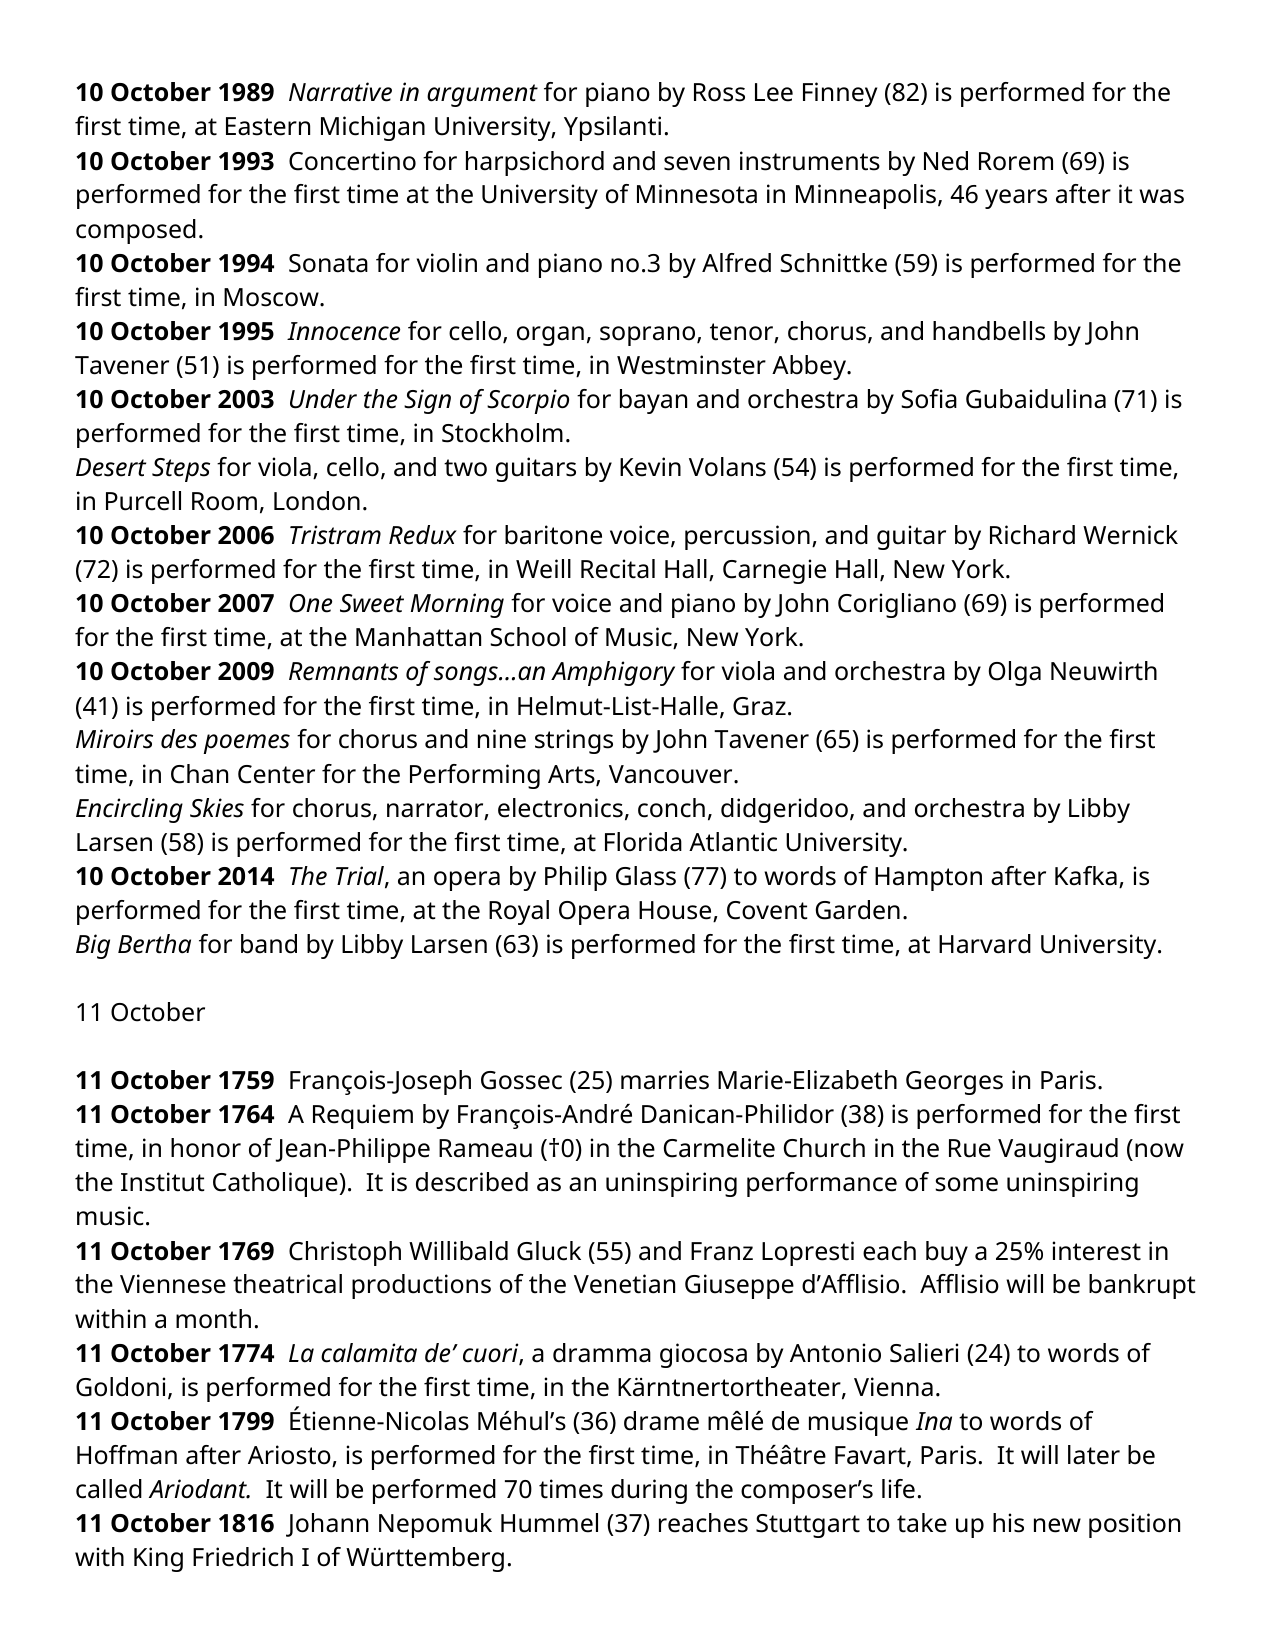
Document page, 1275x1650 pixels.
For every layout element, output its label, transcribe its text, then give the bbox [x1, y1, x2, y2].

text 11 October 1774 La calamita de’ cuori, a dramma giocosa by Antonio Salieri (24) to words of Goldoni, is performed for the first time, in the Kärntnertortheater, Vienna. [75, 1335, 1200, 1403]
text 11 October 1764 A Requiem by François-André Danican-Philidor (38) is performed for the first time, in honor of Jean-Philippe Rameau (†0) in the Carmelite Church in the Rue Vaugiraud (now the Institut Catholique). It is described as an uninspiring performance of some uninspiring music. [75, 1097, 1200, 1233]
text Encircling Skies for chorus, narrator, electronics, conch, didgeridoo, and orchestra by Libby Larsen (58) is performed for the first time, at Florida Atlantic University. [75, 790, 1200, 858]
text Big Bertha for band by Libby Larsen (63) is performed for the first time, at Harvard University. [75, 927, 1200, 961]
text Miroirs des poemes for chorus and nine strings by John Tavener (65) is performed for the first time, in Chan Center for the Performing Arts, Vancouver. [75, 722, 1200, 790]
text 10 October 1989 Narrative in argument for piano by Ross Lee Finney (82) is performed for the first time, at Eastern Michigan University, Ypsilanti. [75, 75, 1200, 143]
text 11 October 1759 François-Joseph Gossec (25) marries Marie-Elizabeth Georges in Paris. [75, 1063, 1200, 1097]
text 10 October 2014 The Trial, an opera by Philip Glass (77) to words of Hampton after Kafka, is performed for the first time, at the Royal Opera House, Covent Garden. [75, 858, 1200, 927]
text 10 October 2007 One Sweet Morning for voice and piano by John Corigliano (69) is performed for the first time, at the Manhattan School of Music, New York. [75, 586, 1200, 654]
text 10 October 1994 Sonata for violin and piano no.3 by Alfred Schnittke (59) is performed for the first time, in Moscow. [75, 245, 1200, 313]
text 10 October 1993 Concertino for harpsichord and seven instruments by Ned Rorem (69) is performed for the first time at the University of Minnesota in Minneapolis, 46 years after it was composed. [75, 143, 1200, 245]
text Desert Steps for viola, cello, and two guitars by Kevin Volans (54) is performed for the first time, in Purcell Room, London. [75, 450, 1200, 518]
text 11 October 1769 Christoph Willibald Gluck (55) and Franz Lopresti each buy a 25% interest in the Viennese theatrical productions of the Venetian Giuseppe d’Afflisio. Afflisio will be bankrupt within a month. [75, 1233, 1200, 1335]
text 10 October 2009 Remnants of songs…an Amphigory for viola and orchestra by Olga Neuwirth (41) is performed for the first time, in Helmut-List-Halle, Graz. [75, 654, 1200, 722]
text 10 October 1995 Innocence for cello, organ, soprano, tenor, chorus, and handbells by John Tavener (51) is performed for the first time, in Westminster Abbey. [75, 313, 1200, 382]
text 10 October 2006 Tristram Redux for baritone voice, percussion, and guitar by Richard Wernick (72) is performed for the first time, in Weill Recital Hall, Carnegie Hall, New York. [75, 518, 1200, 586]
text 11 October 1816 Johann Nepomuk Hummel (37) reaches Stuttgart to take up his new position with King Friedrich I of Württemberg. [75, 1506, 1200, 1574]
text 11 October 1799 Étienne-Nicolas Méhul’s (36) drame mêlé de musique Ina to words of Hoffman after Ariosto, is performed for the first time, in Théâtre Favart, Paris. It will later be called Ariodant. It will be performed 70 times during the composer’s life. [75, 1403, 1200, 1506]
text 11 October [75, 995, 1200, 1029]
text 10 October 2003 Under the Sign of Scorpio for bayan and orchestra by Sofia Gubaidulina (71) is performed for the first time, in Stockholm. [75, 382, 1200, 450]
